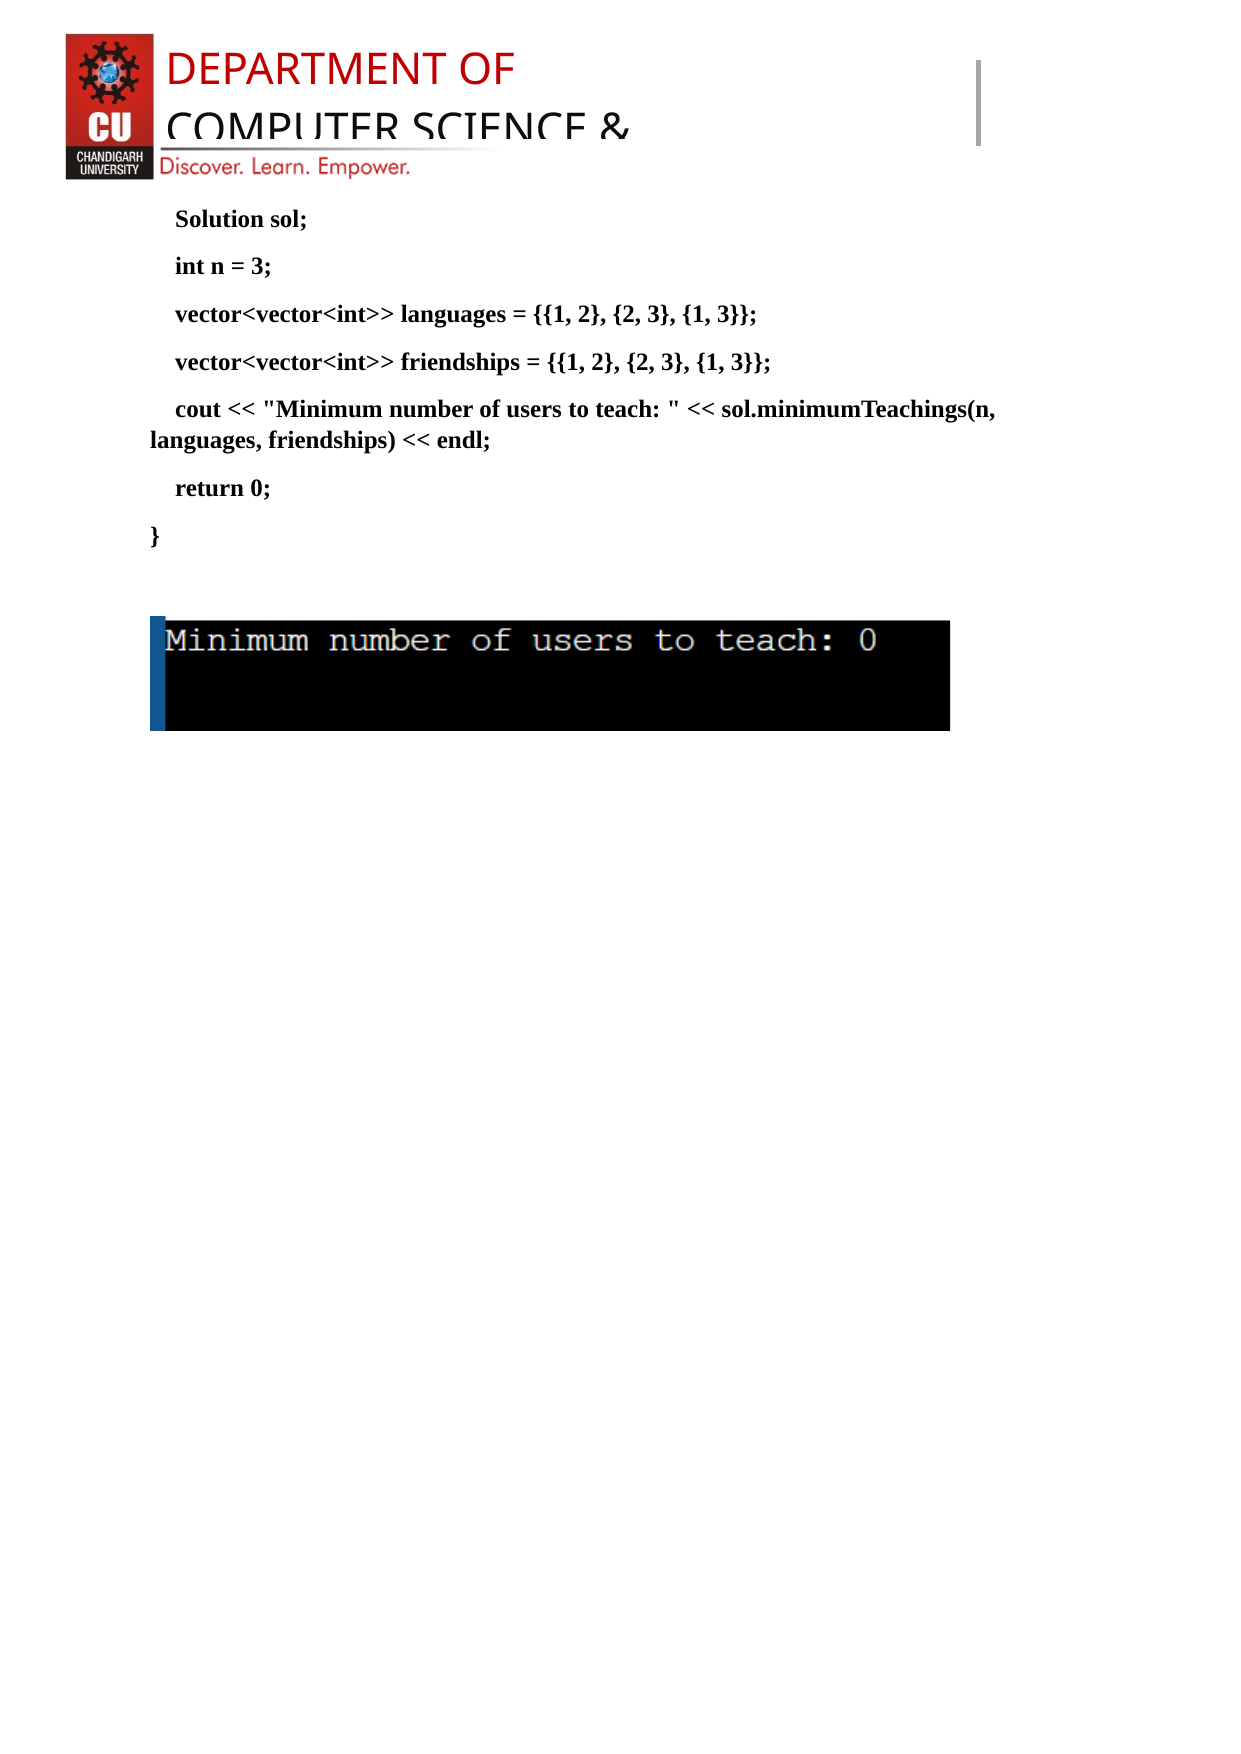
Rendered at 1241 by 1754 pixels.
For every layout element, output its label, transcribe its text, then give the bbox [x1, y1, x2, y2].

text } [150, 521, 1090, 550]
text return 0; [150, 473, 1090, 502]
text int n = 3; [150, 251, 1090, 280]
text cout << "Minimum number of users to teach: " << sol.minimumTeachings(n, languages, friendships) << endl; [150, 394, 1090, 454]
text Solution sol; [150, 204, 1090, 232]
text vector<vector<int>> friendships = {{1, 2}, {2, 3}, {1, 3}}; [150, 347, 1090, 376]
text vector<vector<int>> languages = {{1, 2}, {2, 3}, {1, 3}}; [150, 299, 1090, 328]
picture [65, 33, 531, 180]
picture [150, 616, 951, 731]
